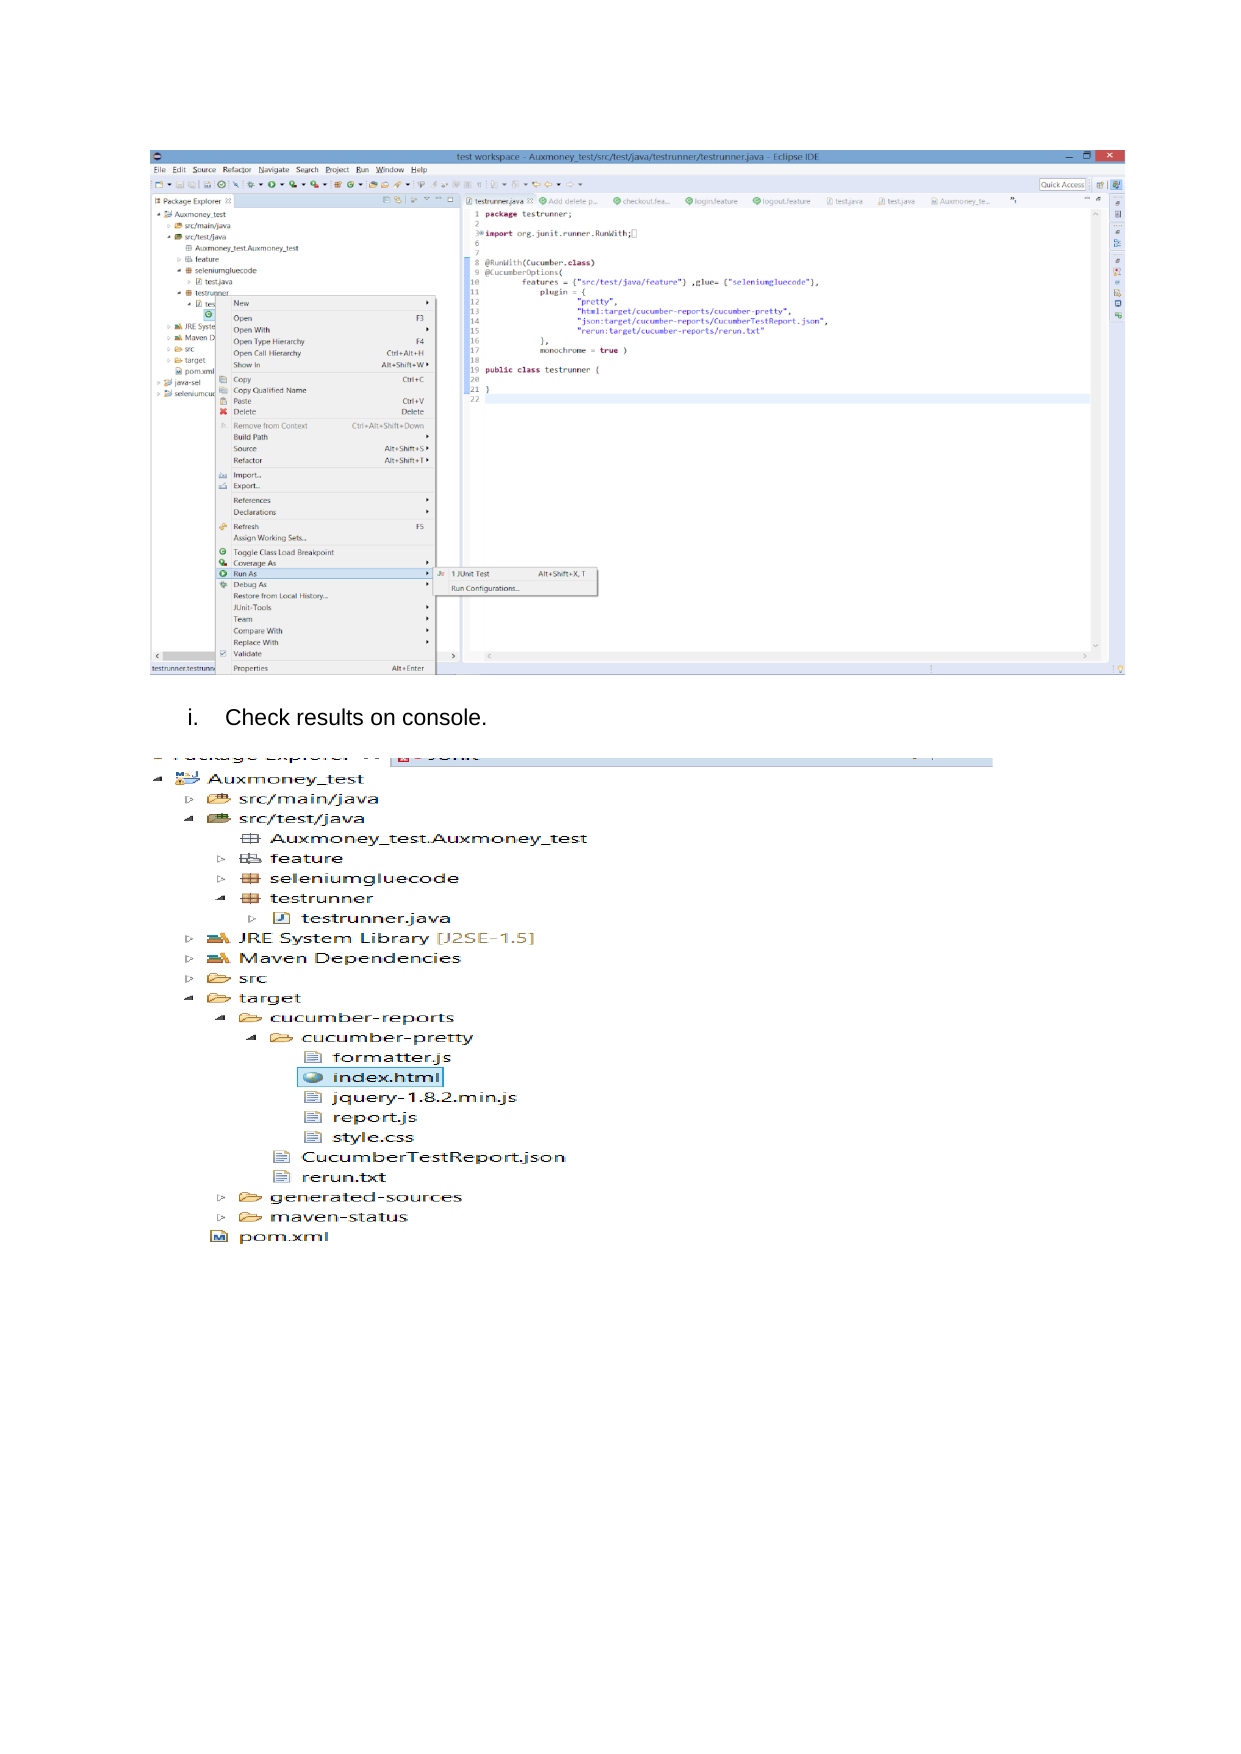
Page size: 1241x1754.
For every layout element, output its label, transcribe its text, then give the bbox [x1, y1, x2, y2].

picture [150, 150, 1125, 675]
list Check results on console. [187, 704, 1090, 730]
picture [150, 758, 993, 1247]
